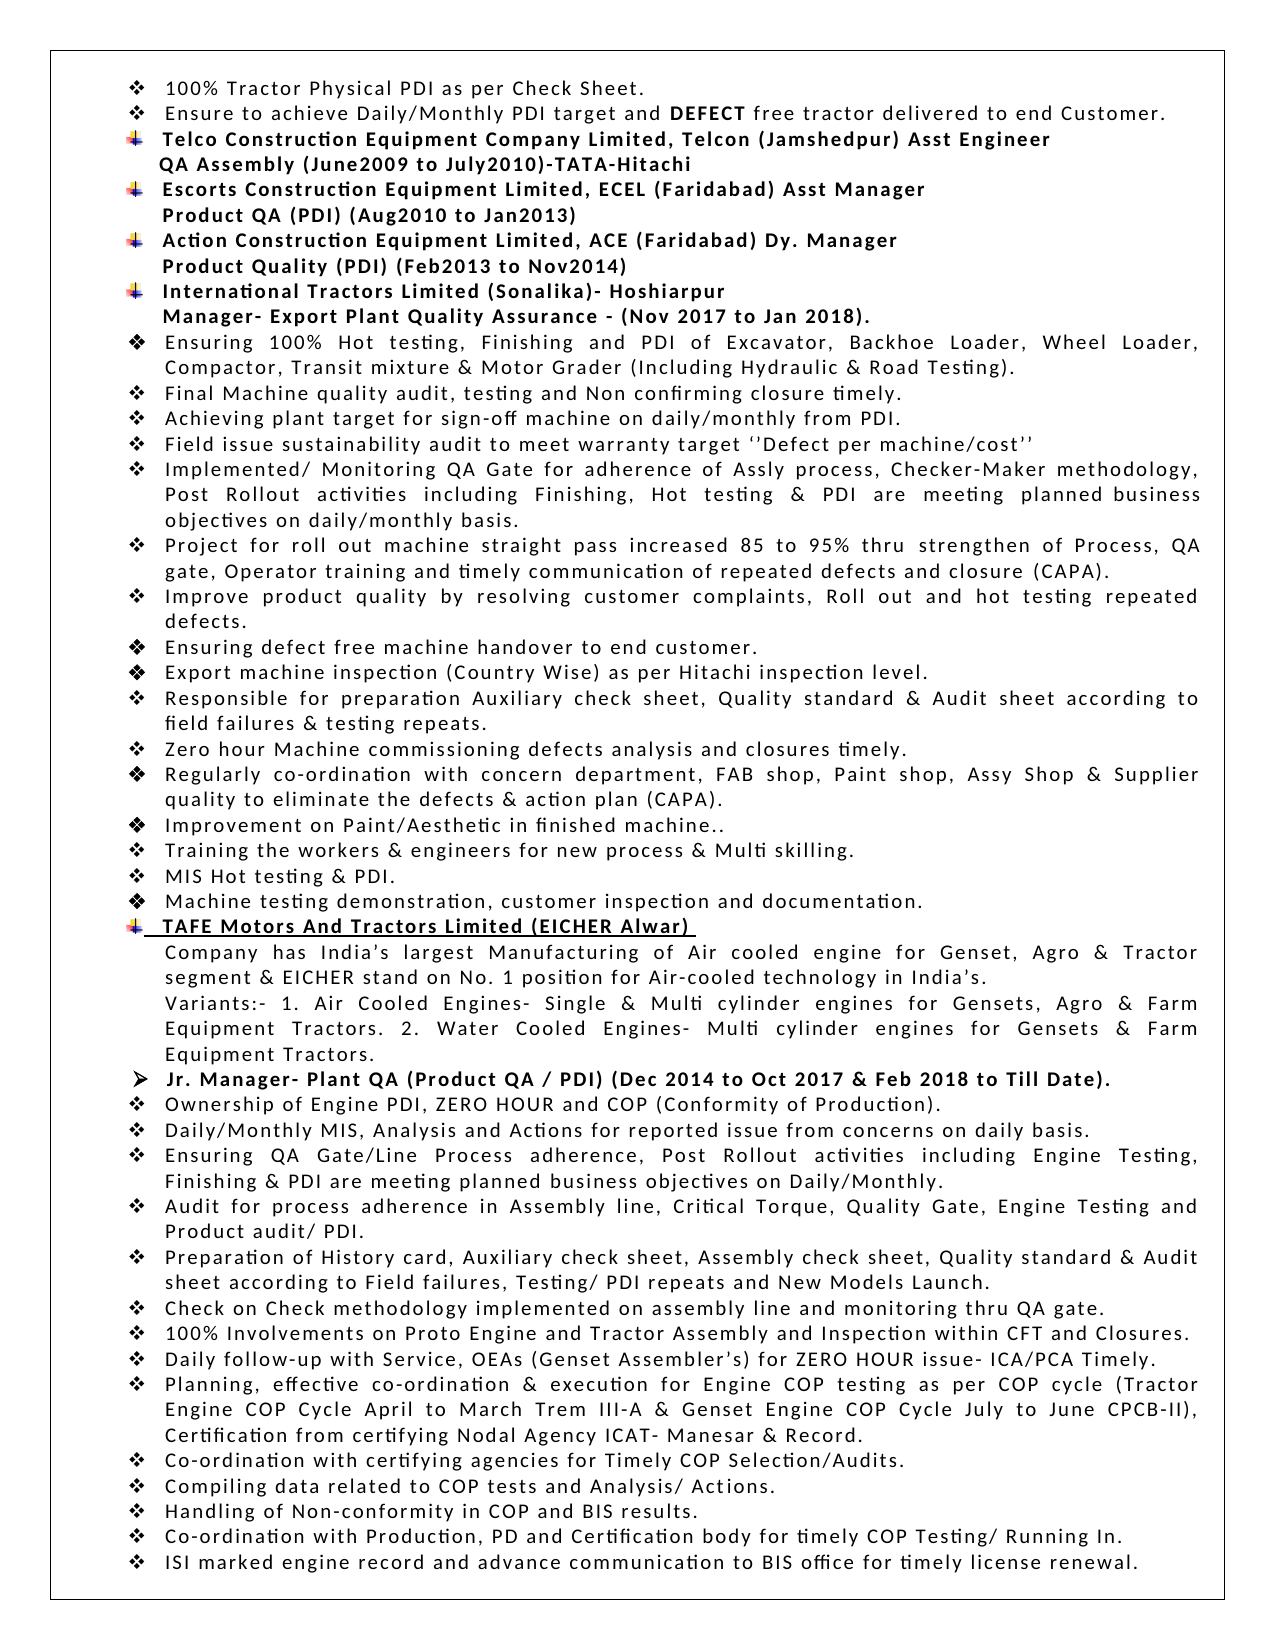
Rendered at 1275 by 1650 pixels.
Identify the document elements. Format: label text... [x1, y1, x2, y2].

list Training the workers & engineers for new process & Multi skilling. [127, 837, 1200, 863]
list 100% Involvements on Proto Engine and Tractor Assembly and Inspection within CFT and Closures. [127, 1320, 1200, 1346]
picture [126, 231, 143, 248]
list Zero hour Machine commissioning defects analysis and closures timely. [127, 736, 1200, 761]
list Daily follow-up with Service, OEAs (Genset Assembler’s) for ZERO HOUR issue- ICA/PCA Timely. [127, 1346, 1200, 1371]
list Export machine inspection (Country Wise) as per Hitachi inspection level. [127, 659, 1200, 685]
list Ensure to achieve Daily/Monthly PDI target and DEFECT free tractor delivered to end Customer. [127, 100, 1200, 126]
text Product QA (PDI) (Aug2010 to Jan2013) [162, 202, 1200, 227]
list Implemented/ Monitoring QA Gate for adherence of Assly process, Checker-Maker methodology, Post Rollout activities including Finishing, Hot testing & PDI are meeting planned business objectives on daily/monthly basis. [127, 456, 1200, 532]
list Ownership of Engine PDI, ZERO HOUR and COP (Conformity of Production). [127, 1092, 1200, 1117]
list Machine testing demonstration, customer inspection and documentation. [127, 888, 1200, 914]
list Audit for process adherence in Assembly line, Critical Torque, Quality Gate, Engine Testing and Product audit/ PDI. [127, 1193, 1200, 1244]
picture [126, 917, 143, 934]
picture [126, 281, 143, 299]
list Ensuring defect free machine handover to end customer. [127, 634, 1200, 659]
list 100% Tractor Physical PDI as per Check Sheet. [127, 75, 1200, 100]
list Telco Construction Equipment Company Limited, Telcon (Jamshedpur) Asst Engineer [125, 126, 1200, 151]
picture [126, 129, 143, 146]
text Manager- Export Plant Quality Assurance - (Nov 2017 to Jan 2018). [162, 304, 1200, 329]
list Field issue sustainability audit to meet warranty target ‘’Defect per machine/cost’’ [127, 431, 1200, 456]
text Variants:- 1. Air Cooled Engines- Single & Multi cylinder engines for Gensets, Agro & Farm Equipment Tractors. 2. Water Cooled Engines- Multi cylinder engines for Gensets & Farm Equipment Tractors. [165, 990, 1200, 1066]
list Planning, effective co-ordination & execution for Engine COP testing as per COP cycle (Tractor Engine COP Cycle April to March Trem III-A & Genset Engine COP Cycle July to June CPCB-II), Certification from certifying Nodal Agency ICAT- Manesar & Record. [127, 1371, 1200, 1447]
list Check on Check methodology implemented on assembly line and monitoring thru QA gate. [127, 1295, 1200, 1320]
text QA Assembly (June2009 to July2010)-TATA-Hitachi [125, 151, 1200, 177]
list Achieving plant target for sign-off machine on daily/monthly from PDI. [127, 405, 1200, 431]
list Jr. Manager- Plant QA (Product QA / PDI) (Dec 2014 to Oct 2017 & Feb 2018 to Till Date). [132, 1066, 1200, 1092]
picture [126, 180, 143, 197]
list Preparation of History card, Auxiliary check sheet, Assembly check sheet, Quality standard & Audit sheet according to Field failures, Testing/ PDI repeats and New Models Launch. [127, 1244, 1200, 1295]
text Company has India’s largest Manufacturing of Air cooled engine for Genset, Agro & Tractor segment & EICHER stand on No. 1 position for Air-cooled technology in India’s. [165, 939, 1200, 990]
list Co-ordination with Production, PD and Certification body for timely COP Testing/ Running In. [127, 1524, 1200, 1549]
text Product Quality (PDI) (Feb2013 to Nov2014) [162, 253, 1200, 278]
list Compiling data related to COP tests and Analysis/ Actions. [127, 1473, 1200, 1498]
list Daily/Monthly MIS, Analysis and Actions for reported issue from concerns on daily basis. [127, 1117, 1200, 1142]
list Improve product quality by resolving customer complaints, Roll out and hot testing repeated defects. [127, 583, 1200, 634]
list International Tractors Limited (Sonalika)- Hoshiarpur [125, 278, 1200, 304]
list Ensuring QA Gate/Line Process adherence, Post Rollout activities including Engine Testing, Finishing & PDI are meeting planned business objectives on Daily/Monthly. [127, 1142, 1200, 1193]
list Improvement on Paint/Aesthetic in finished machine.. [127, 812, 1200, 837]
list ISI marked engine record and advance communication to BIS office for timely license renewal. [127, 1549, 1200, 1574]
list Handling of Non-conformity in COP and BIS results. [127, 1498, 1200, 1524]
list Regularly co-ordination with concern department, FAB shop, Paint shop, Assy Shop & Supplier quality to eliminate the defects & action plan (CAPA). [127, 761, 1200, 812]
list MIS Hot testing & PDI. [127, 863, 1200, 888]
list TAFE Motors And Tractors Limited (EICHER Alwar) [125, 914, 1200, 939]
list Action Construction Equipment Limited, ACE (Faridabad) Dy. Manager [125, 227, 1200, 253]
list Co-ordination with certifying agencies for Timely COP Selection/Audits. [127, 1447, 1200, 1473]
list Project for roll out machine straight pass increased 85 to 95% thru strengthen of Process, QA gate, Operator training and timely communication of repeated defects and closure (CAPA). [127, 532, 1200, 583]
list Escorts Construction Equipment Limited, ECEL (Faridabad) Asst Manager [125, 177, 1200, 202]
list Responsible for preparation Auxiliary check sheet, Quality standard & Audit sheet according to field failures & testing repeats. [127, 685, 1200, 736]
list Final Machine quality audit, testing and Non confirming closure timely. [127, 380, 1200, 405]
list Ensuring 100% Hot testing, Finishing and PDI of Excavator, Backhoe Loader, Wheel Loader, Compactor, Transit mixture & Motor Grader (Including Hydraulic & Road Testing). [127, 329, 1200, 380]
